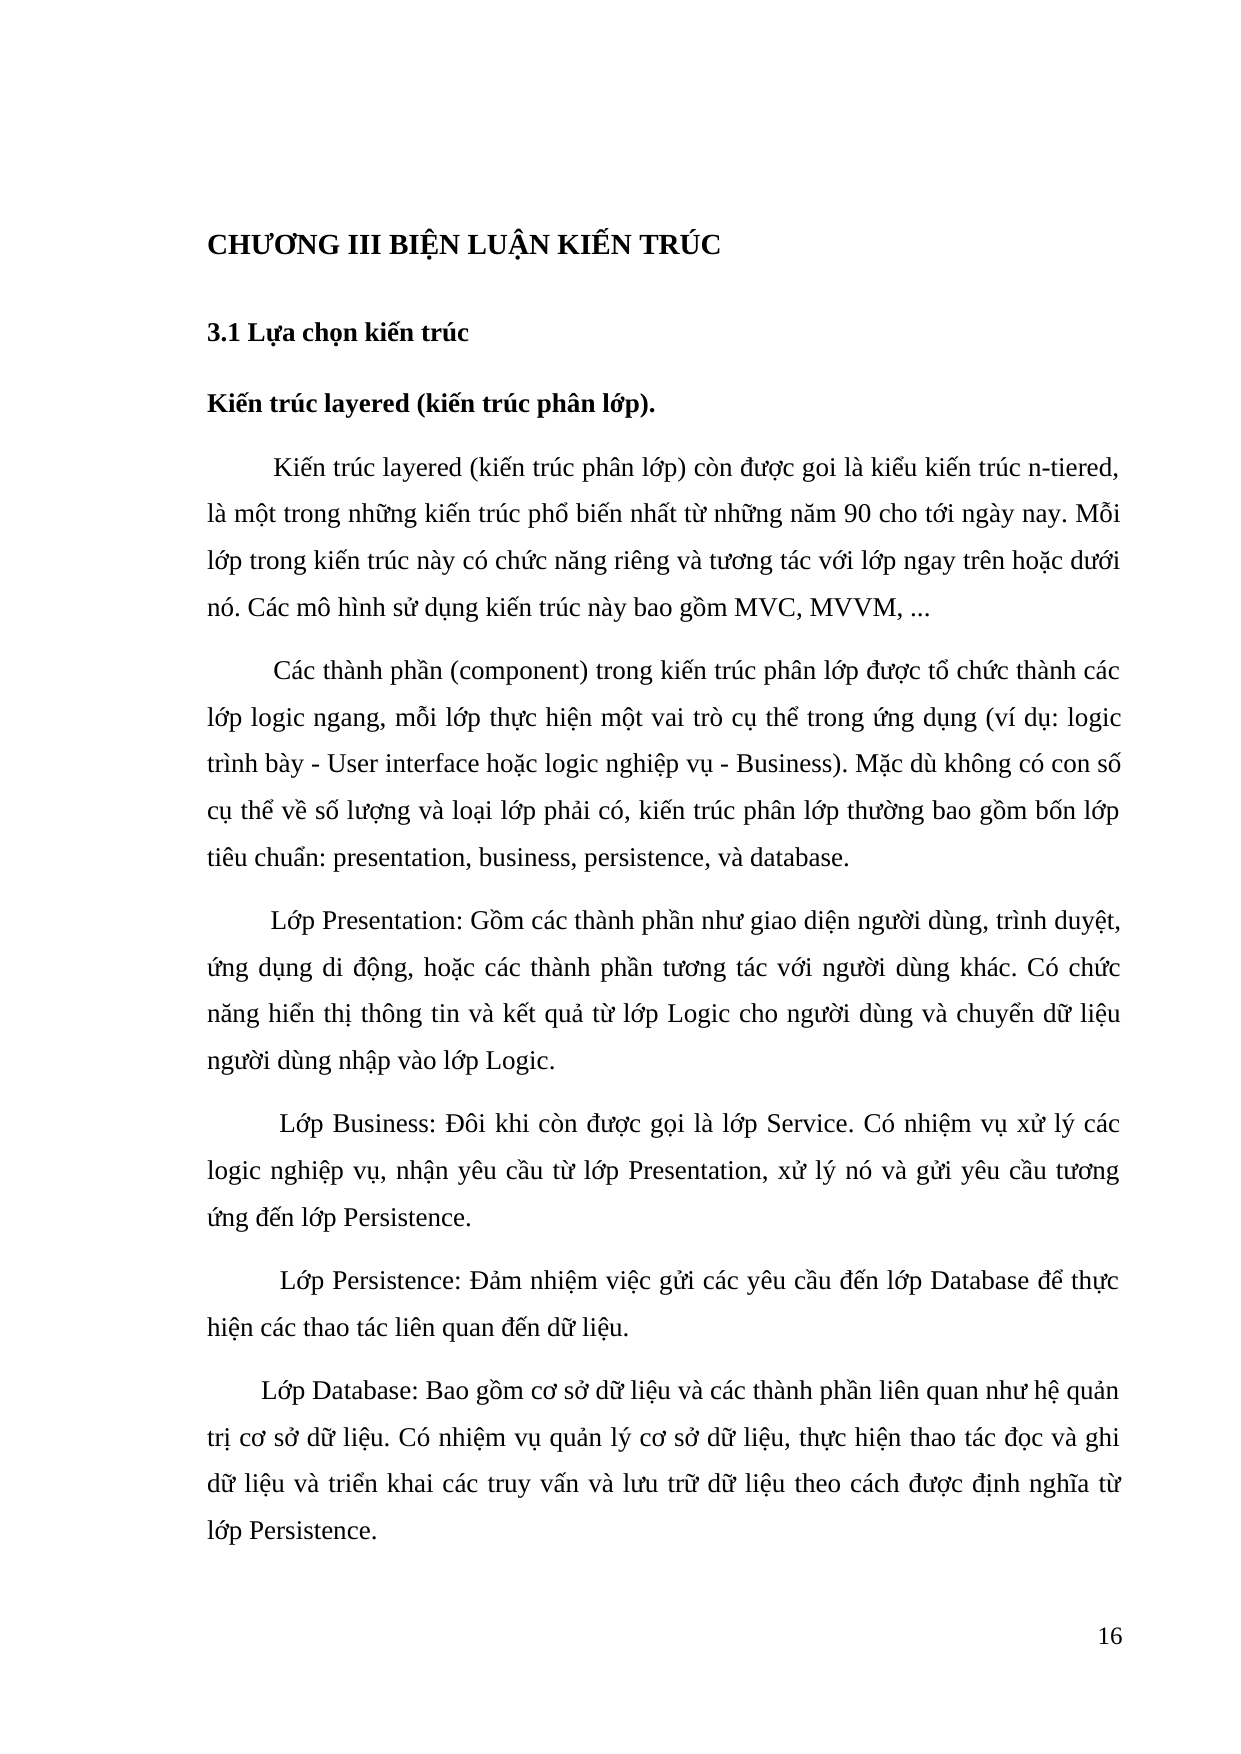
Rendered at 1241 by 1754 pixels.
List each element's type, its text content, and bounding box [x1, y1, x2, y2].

text Lớp Business: Đôi khi còn được gọi là lớp Service. Có nhiệm vụ xử lý các logic nghiệp vụ, nhận yêu cầu từ lớp Presentation, xử lý nó và gửi yêu cầu tương ứng đến lớp Persistence. [207, 1107, 1122, 1232]
text Lớp Presentation: Gồm các thành phần như giao diện người dùng, trình duyệt, ứng dụng di động, hoặc các thành phần tương tác với người dùng khác. Có chức năng hiển thị thông tin và kết quả từ lớp Logic cho người dùng và chuyển dữ liệu người dùng nhập vào lớp Logic. [207, 904, 1122, 1075]
subtitle 3.1 Lựa chọn kiến trúc [207, 316, 1122, 347]
text Kiến trúc layered (kiến trúc phân lớp). [207, 387, 1122, 418]
text Kiến trúc layered (kiến trúc phân lớp) còn được goi là kiểu kiến trúc n-tiered, là một trong những kiến trúc phổ biến nhất từ những năm 90 cho tới ngày nay. Mỗi lớp trong kiến trúc này có chức năng riêng và tương tác với lớp ngay trên hoặc dưới nó. Các mô hình sử dụng kiến trúc này bao gồm MVC, MVVM, ... [207, 451, 1122, 622]
text Các thành phần (component) trong kiến trúc phân lớp được tổ chức thành các lớp logic ngang, mỗi lớp thực hiện một vai trò cụ thể trong ứng dụng (ví dụ: logic trình bày - User interface hoặc logic nghiệp vụ - Business). Mặc dù không có con số cụ thể về số lượng và loại lớp phải có, kiến trúc phân lớp thường bao gồm bốn lớp tiêu chuẩn: presentation, business, persistence, và database. [207, 654, 1122, 872]
subtitle CHƯƠNG III BIỆN LUẬN KIẾN TRÚC [207, 227, 1122, 261]
text Lớp Database: Bao gồm cơ sở dữ liệu và các thành phần liên quan như hệ quản trị cơ sở dữ liệu. Có nhiệm vụ quản lý cơ sở dữ liệu, thực hiện thao tác đọc và ghi dữ liệu và triển khai các truy vấn và lưu trữ dữ liệu theo cách được định nghĩa từ lớp Persistence. [207, 1374, 1122, 1545]
text Lớp Persistence: Đảm nhiệm việc gửi các yêu cầu đến lớp Database để thực hiện các thao tác liên quan đến dữ liệu. [207, 1264, 1122, 1342]
